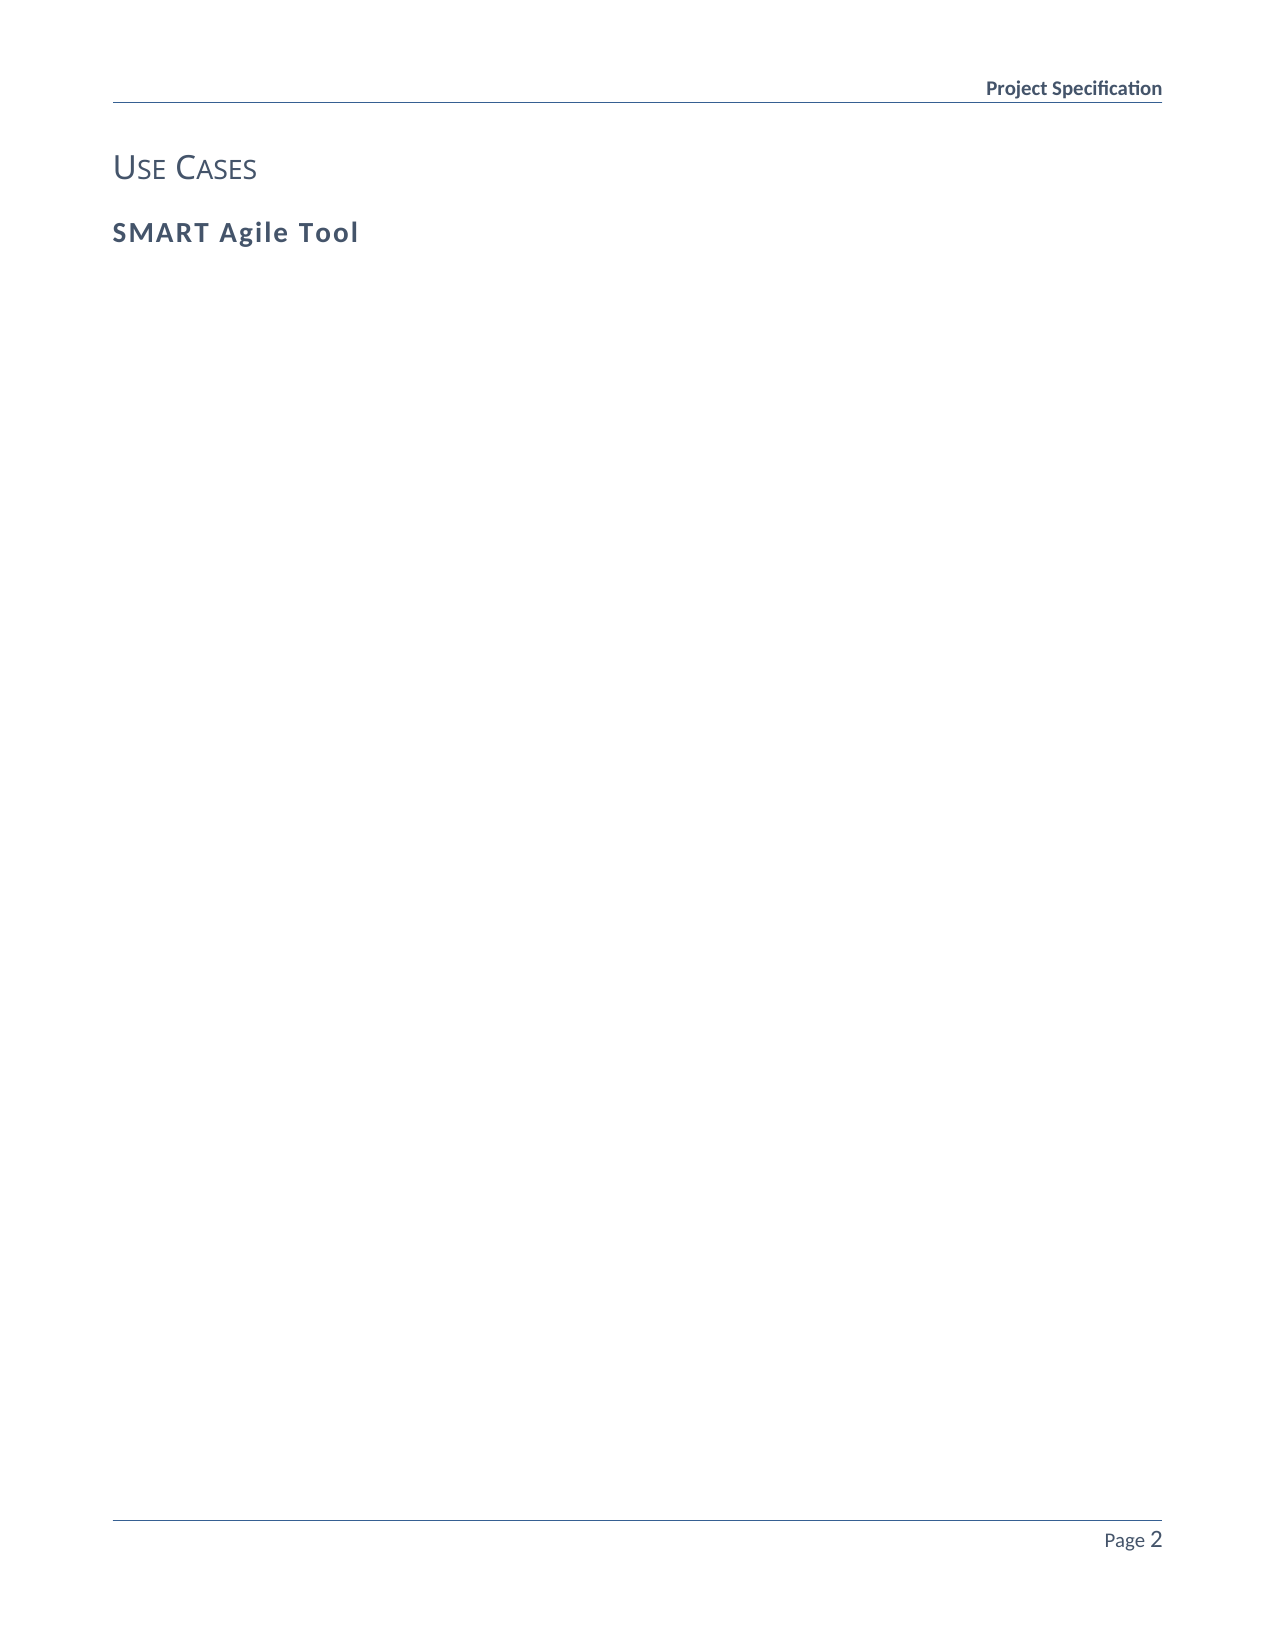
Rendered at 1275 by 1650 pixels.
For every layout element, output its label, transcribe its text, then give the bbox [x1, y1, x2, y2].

subtitle SMART Agile Tool [112, 214, 1162, 250]
subtitle Use Cases [112, 144, 1162, 189]
